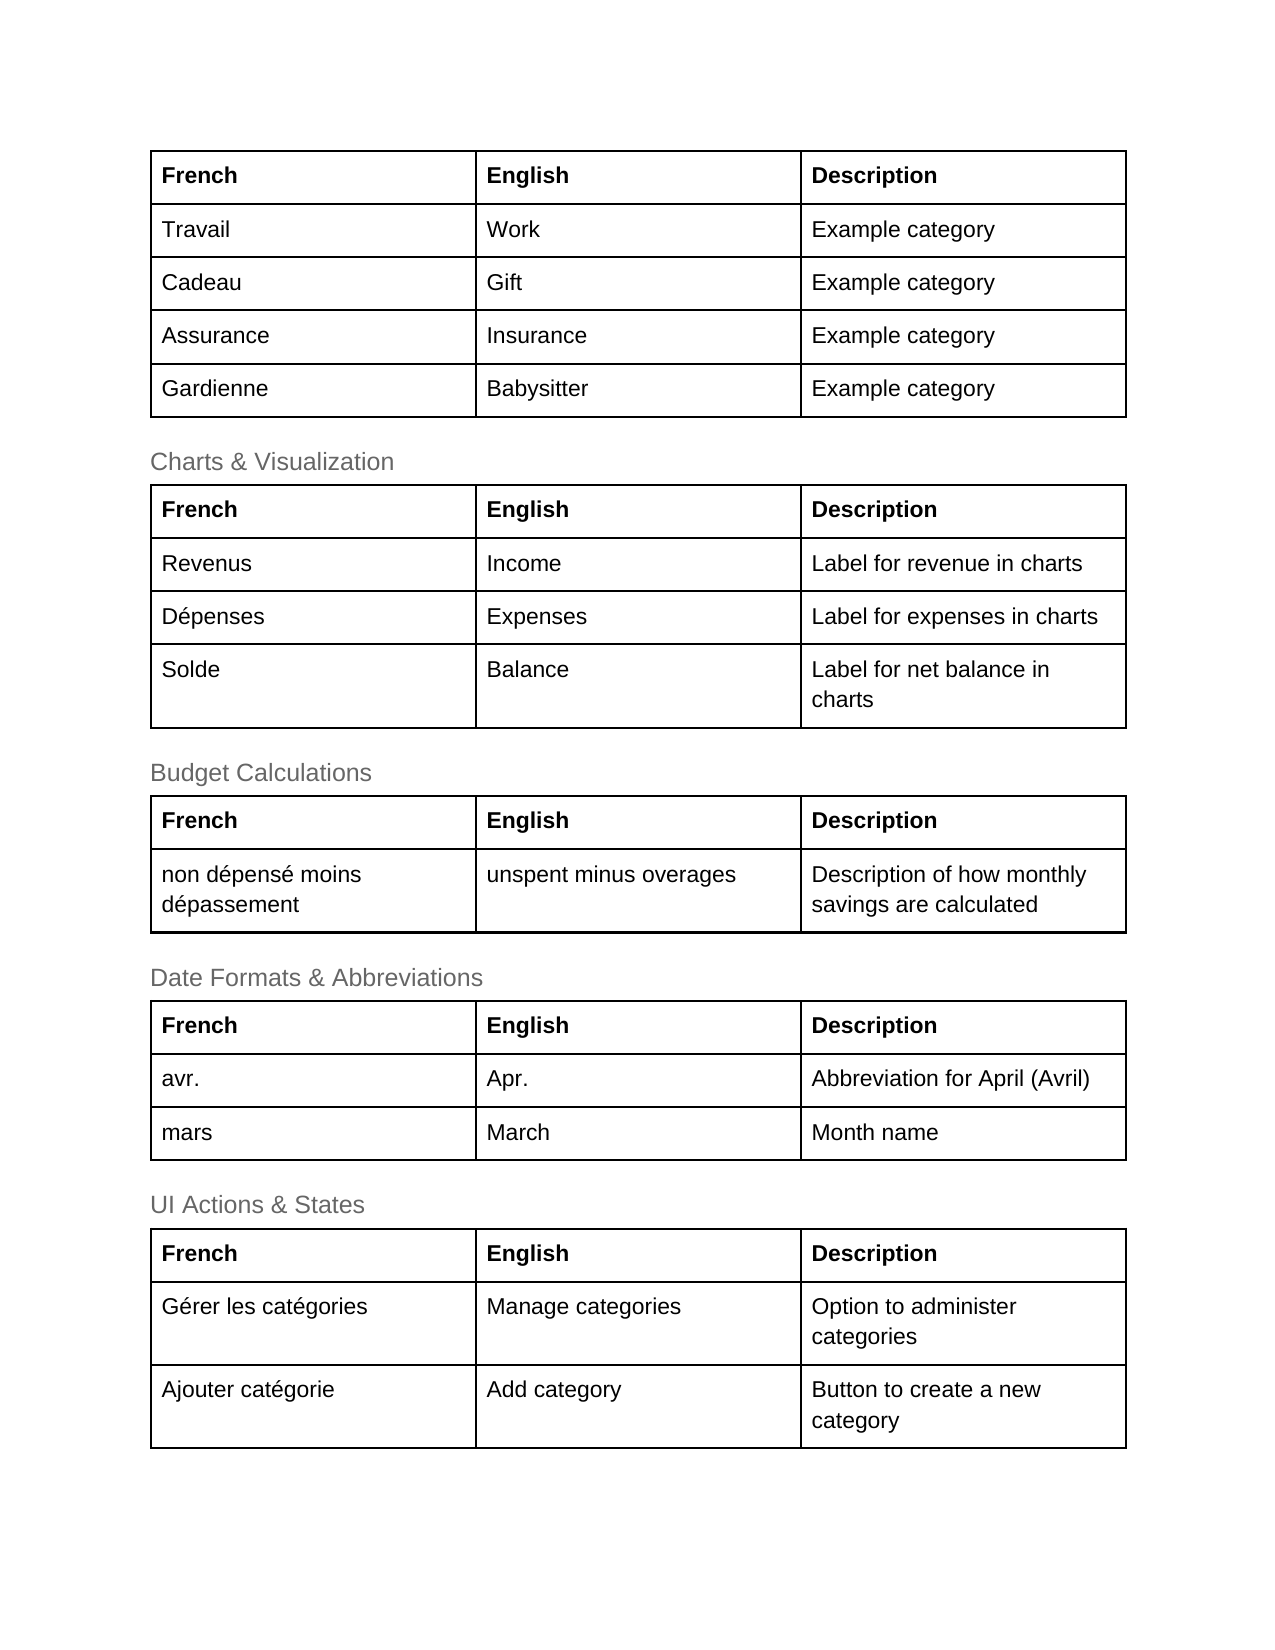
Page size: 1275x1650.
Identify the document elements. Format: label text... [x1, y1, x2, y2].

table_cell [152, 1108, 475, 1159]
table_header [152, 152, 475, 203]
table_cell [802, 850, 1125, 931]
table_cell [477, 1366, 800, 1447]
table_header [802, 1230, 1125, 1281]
subtitle UI Actions & States [150, 1190, 1125, 1219]
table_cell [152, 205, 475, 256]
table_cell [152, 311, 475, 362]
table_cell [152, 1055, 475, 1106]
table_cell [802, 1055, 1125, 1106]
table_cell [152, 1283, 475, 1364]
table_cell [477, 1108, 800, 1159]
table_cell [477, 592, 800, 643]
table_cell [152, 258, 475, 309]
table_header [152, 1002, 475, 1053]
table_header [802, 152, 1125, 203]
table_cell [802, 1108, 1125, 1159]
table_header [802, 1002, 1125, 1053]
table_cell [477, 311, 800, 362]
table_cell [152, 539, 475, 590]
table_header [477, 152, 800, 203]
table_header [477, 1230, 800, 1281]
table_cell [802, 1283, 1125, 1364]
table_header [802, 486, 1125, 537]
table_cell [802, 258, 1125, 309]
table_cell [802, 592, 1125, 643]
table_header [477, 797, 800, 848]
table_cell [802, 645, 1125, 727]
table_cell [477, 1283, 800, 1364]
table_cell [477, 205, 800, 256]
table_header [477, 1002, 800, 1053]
subtitle Date Formats & Abbreviations [150, 963, 1125, 991]
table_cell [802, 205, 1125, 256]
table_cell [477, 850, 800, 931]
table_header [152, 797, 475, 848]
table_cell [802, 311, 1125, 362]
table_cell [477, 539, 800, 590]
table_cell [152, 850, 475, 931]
subtitle Charts & Visualization [150, 447, 1125, 476]
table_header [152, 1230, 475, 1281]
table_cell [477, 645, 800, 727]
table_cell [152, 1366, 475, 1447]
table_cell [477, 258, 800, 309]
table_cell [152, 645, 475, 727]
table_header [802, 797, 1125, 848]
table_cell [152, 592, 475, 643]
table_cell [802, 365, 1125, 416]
subtitle Budget Calculations [150, 758, 1125, 787]
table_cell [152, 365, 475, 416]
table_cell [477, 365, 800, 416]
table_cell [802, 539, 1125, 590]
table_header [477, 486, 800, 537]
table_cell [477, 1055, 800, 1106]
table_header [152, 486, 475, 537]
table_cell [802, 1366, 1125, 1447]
